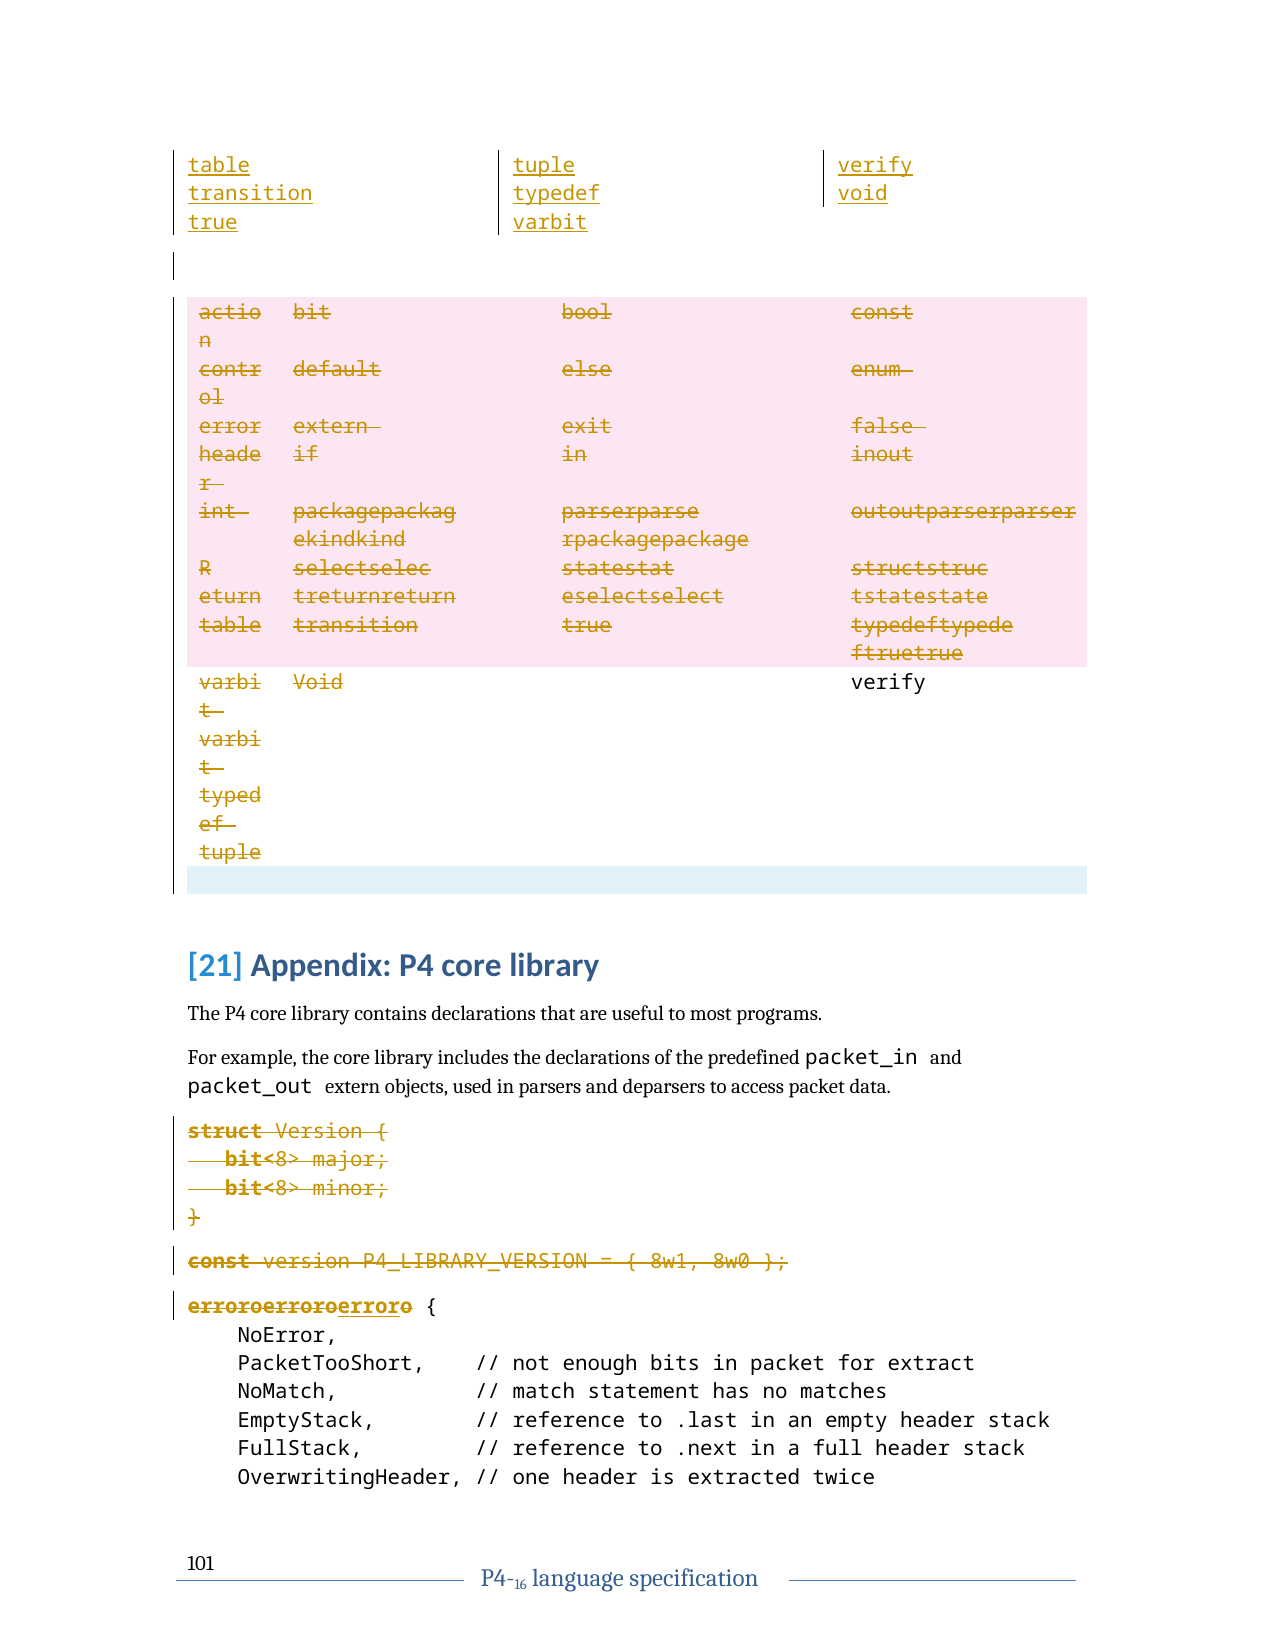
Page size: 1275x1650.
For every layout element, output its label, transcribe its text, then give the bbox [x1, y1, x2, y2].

text For example, the core library includes the declarations of the predefined packet_in and packet_out extern objects, used in parsers and deparsers to access packet data. [187, 1042, 1087, 1099]
subtitle Appendix: P4 core library [187, 944, 1087, 985]
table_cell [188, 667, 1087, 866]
text The P4 core library contains declarations that are useful to most programs. [187, 1002, 1087, 1026]
